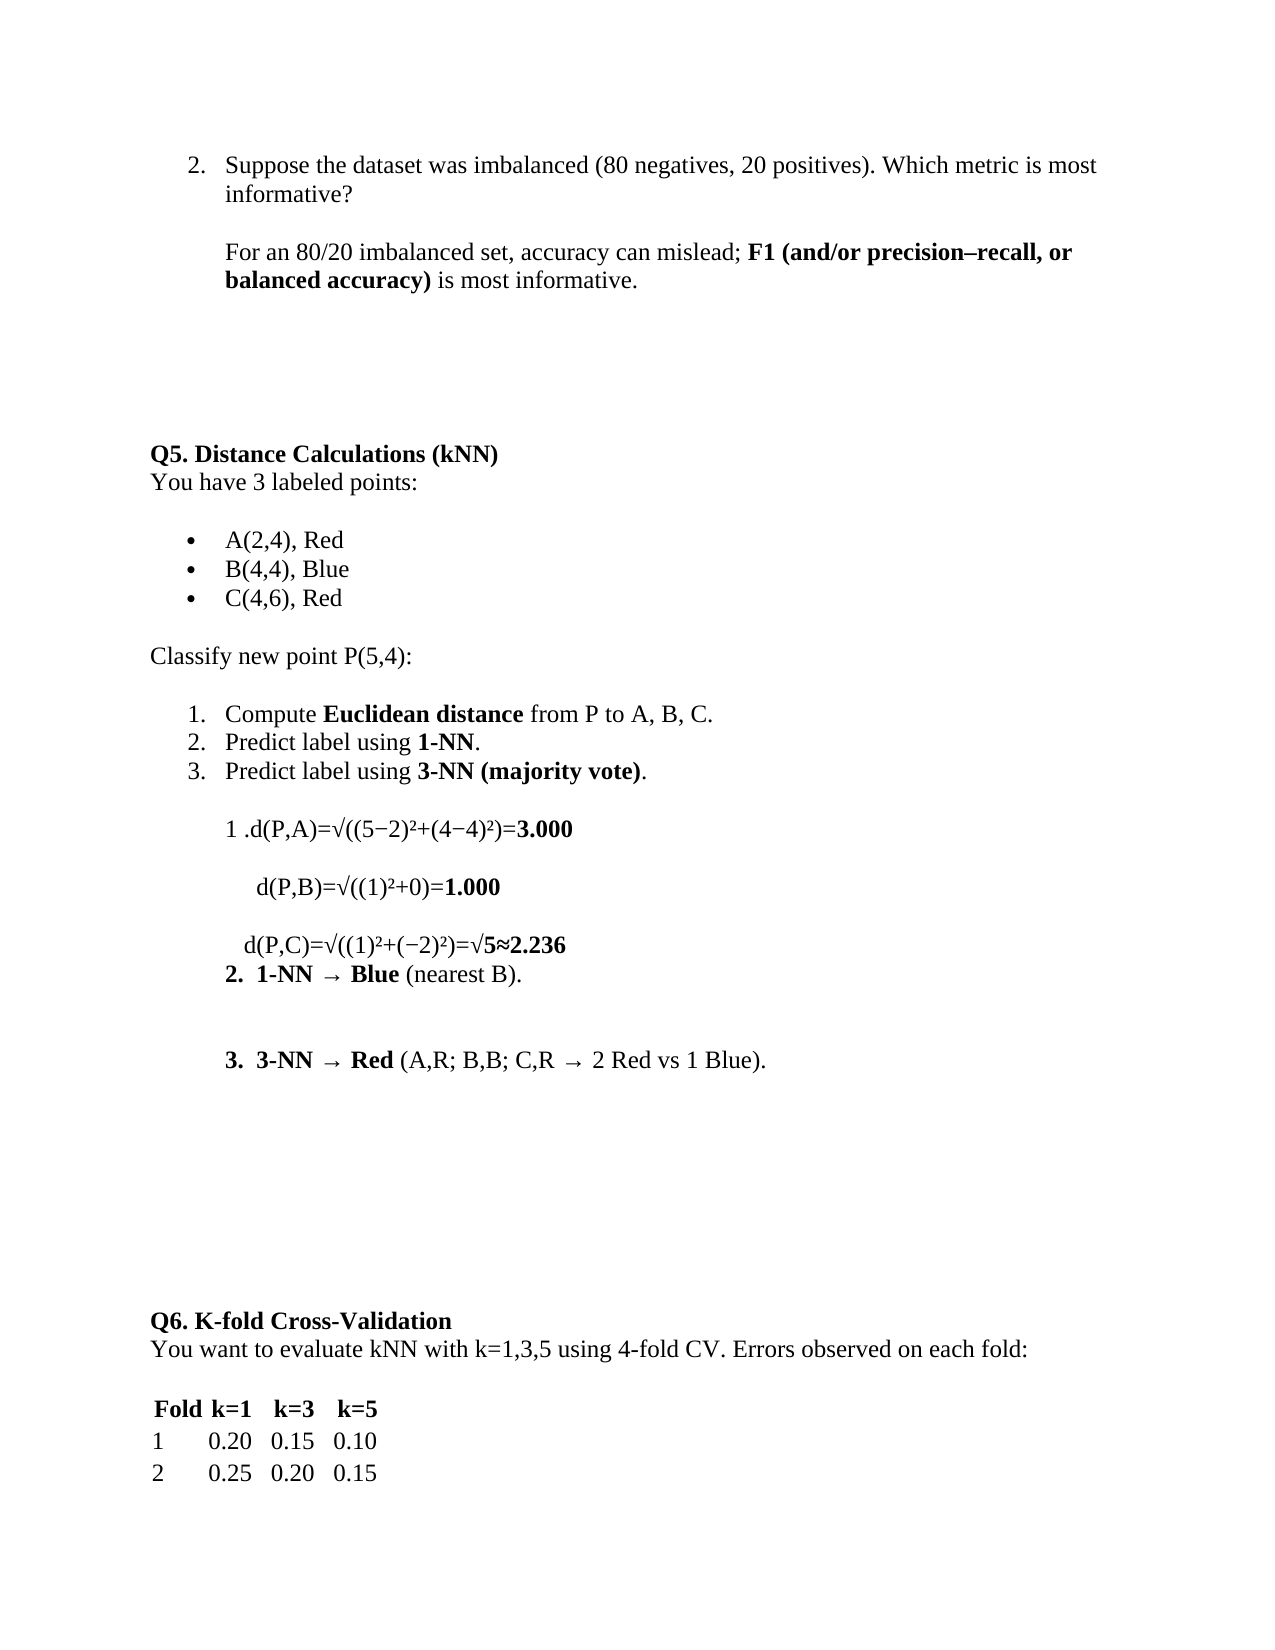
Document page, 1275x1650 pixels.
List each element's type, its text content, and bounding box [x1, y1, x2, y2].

table_header Fold [150, 1393, 206, 1424]
table_cell 0.20 [206, 1424, 256, 1456]
list Predict label using 1-NN. [187, 727, 1125, 756]
table_header k=1 [206, 1393, 256, 1424]
text Q6. K-fold Cross-Validation You want to evaluate kNN with k=1,3,5 using 4-fold CV. Errors observed on each fold: [150, 1306, 1125, 1363]
text d(P,B)=√((1)²+0)=1.000 [225, 872, 1125, 901]
table_header k=3 [256, 1393, 319, 1424]
list B(4,4), Blue [187, 554, 1125, 583]
text Q5. Distance Calculations (kNN) You have 3 labeled points: [150, 439, 1125, 496]
text 3. 3-NN → Red (A,R; B,B; C,R → 2 Red vs 1 Blue). [225, 1017, 1125, 1074]
text Classify new point P(5,4): [150, 641, 1125, 669]
text For an 80/20 imbalanced set, accuracy can mislead; F1 (and/or precision–recall, or balanced accuracy) is most informative. [225, 237, 1125, 294]
table_cell 0.25 [206, 1456, 256, 1488]
table_cell 0.10 [319, 1424, 383, 1456]
list Suppose the dataset was imbalanced (80 negatives, 20 positives). Which metric is most informative? [187, 150, 1125, 207]
table_cell 1 [150, 1424, 206, 1456]
table_cell 0.15 [256, 1424, 319, 1456]
text d(P,C)=√((1)²+(−2)²)=√5≈2.236 2. 1-NN → Blue (nearest B). [225, 930, 1125, 987]
table_cell 0.20 [256, 1456, 319, 1488]
text 1 .d(P,A)=√((5−2)²+(4−4)²)=3.000 [225, 814, 1125, 843]
table_header k=5 [319, 1393, 383, 1424]
list C(4,6), Red [187, 583, 1125, 612]
table_cell 0.15 [319, 1456, 383, 1488]
list Predict label using 3-NN (majority vote). [187, 756, 1125, 785]
list A(2,4), Red [187, 525, 1125, 554]
list Compute Euclidean distance from P to A, B, C. [187, 699, 1125, 727]
table_cell 2 [150, 1456, 206, 1488]
